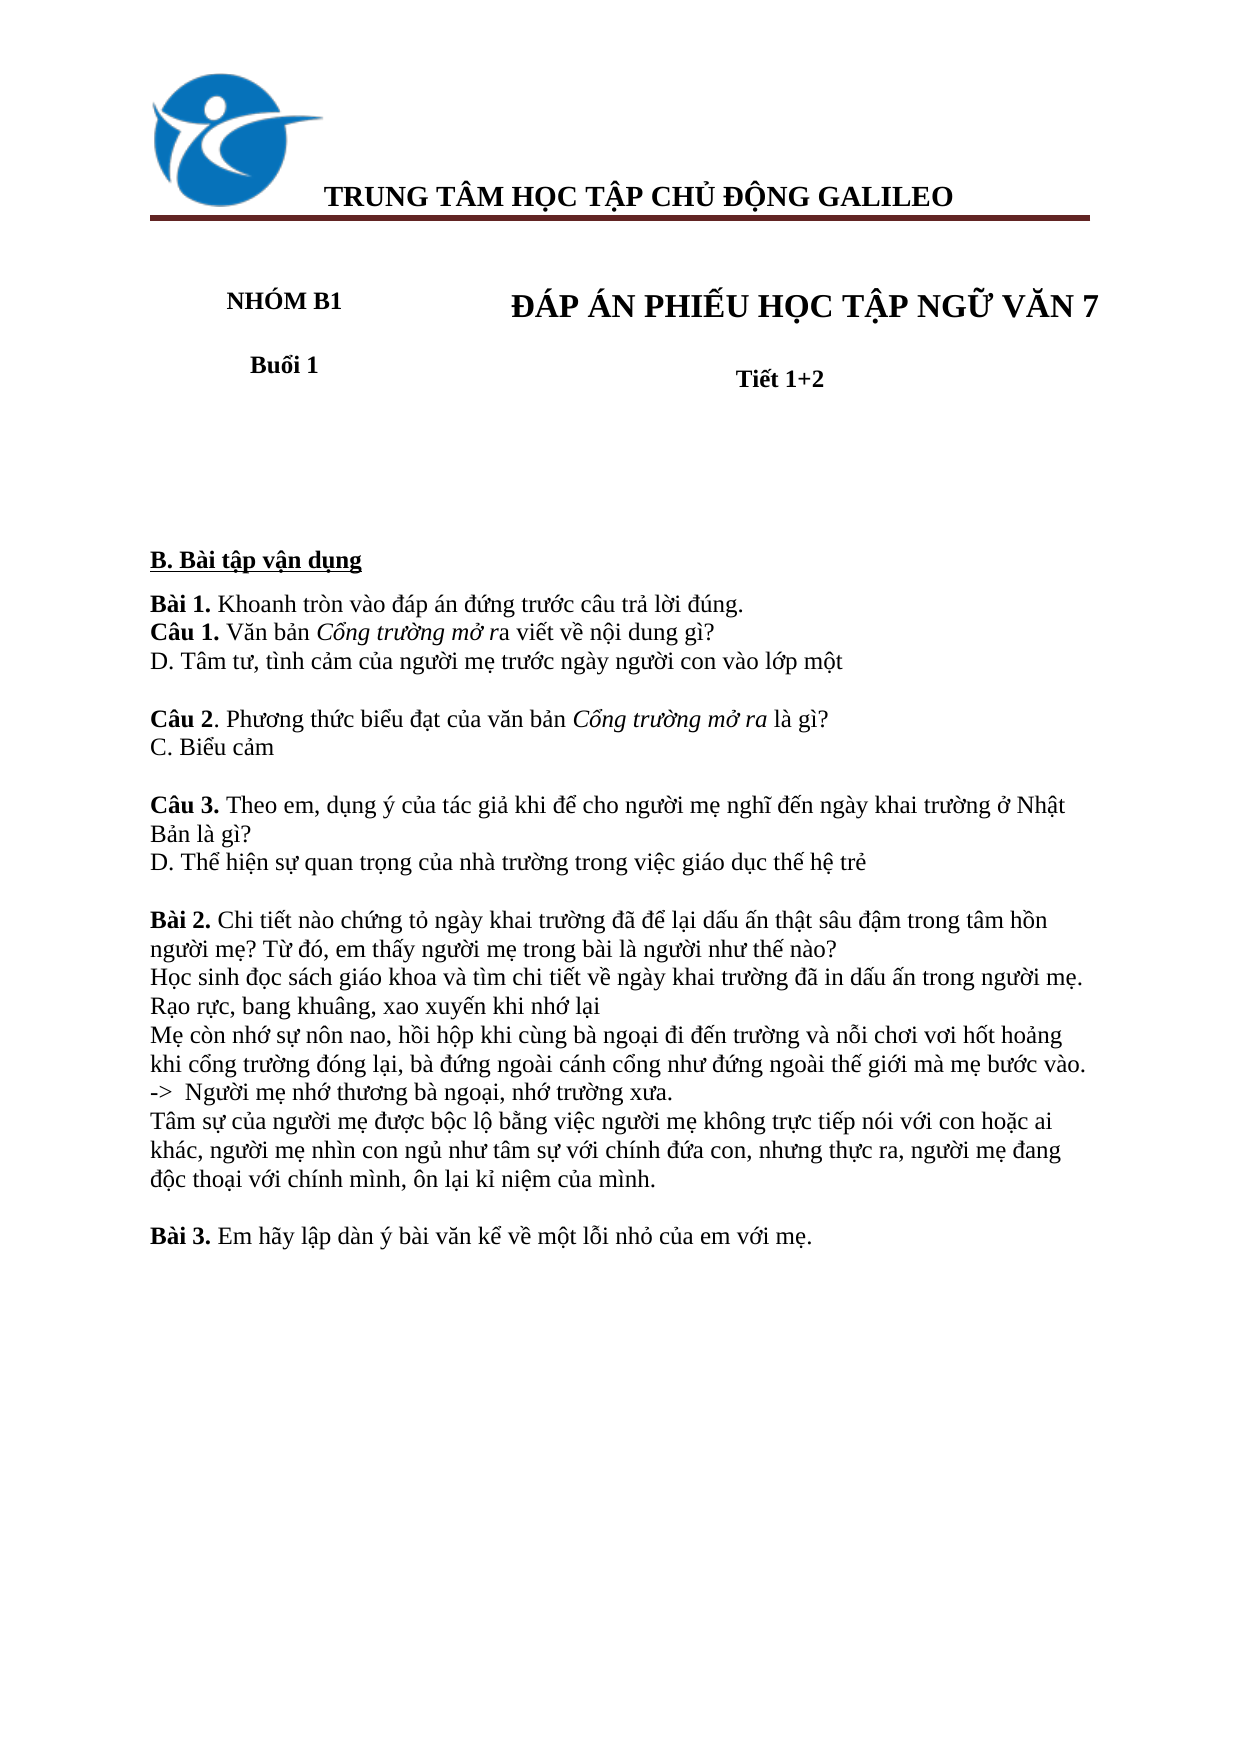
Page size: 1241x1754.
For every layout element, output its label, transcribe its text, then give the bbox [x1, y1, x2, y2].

text Tâm sự của người mẹ được bộc lộ bằng việc người mẹ không trực tiếp nói với con hoặc ai khác, người mẹ nhìn con ngủ như tâm sự với chính đứa con, nhưng thực ra, người mẹ đang độc thoại với chính mình, ôn lại kỉ niệm của mình. [150, 1106, 1090, 1192]
text B. Bài tập vận dụng [150, 546, 1090, 574]
table_header NHÓM B1 Buổi 1 [139, 276, 430, 502]
text Học sinh đọc sách giáo khoa và tìm chi tiết về ngày khai trường đã in dấu ấn trong người mẹ. [150, 962, 1090, 991]
text D. Thể hiện sự quan trọng của nhà trường trong việc giáo dục thế hệ trẻ [150, 847, 1090, 876]
picture [150, 73, 324, 207]
text Câu 3. Theo em, dụng ý của tác giả khi để cho người mẹ nghĩ đến ngày khai trường ở Nhật Bản là gì? [150, 790, 1090, 847]
text Rạo rực, bang khuâng, xao xuyến khi nhớ lại [150, 991, 1090, 1020]
text Câu 2. Phương thức biểu đạt của văn bản Cổng trường mở ra là gì? [150, 704, 1090, 732]
text Bài 1. Khoanh tròn vào đáp án đứng trước câu trả lời đúng. [150, 589, 1090, 617]
text C. Biểu cảm [150, 732, 1090, 761]
text D. Tâm tư, tình cảm của người mẹ trước ngày người con vào lớp một [150, 646, 1090, 675]
text -> Người mẹ nhớ thương bà ngoại, nhớ trường xưa. [150, 1077, 1090, 1106]
text Mẹ còn nhớ sự nôn nao, hồi hộp khi cùng bà ngoại đi đến trường và nỗi chơi vơi hốt hoảng khi cổng trường đóng lại, bà đứng ngoài cánh cổng như đứng ngoài thế giới mà mẹ bước vào. [150, 1020, 1090, 1077]
text Bài 3. Em hãy lập dàn ý bài văn kể về một lỗi nhỏ của em với mẹ. [150, 1221, 1090, 1250]
text Bài 2. Chi tiết nào chứng tỏ ngày khai trường đã để lại dấu ấn thật sâu đậm trong tâm hồn người mẹ? Từ đó, em thấy người mẹ trong bài là người như thế nào? [150, 905, 1090, 962]
table_header ĐÁP ÁN PHIẾU HỌC TẬP NGỮ VĂN 7 Tiết 1+2 [430, 276, 1130, 502]
text Câu 1. Văn bản Cổng trường mở ra viết về nội dung gì? [150, 617, 1090, 646]
